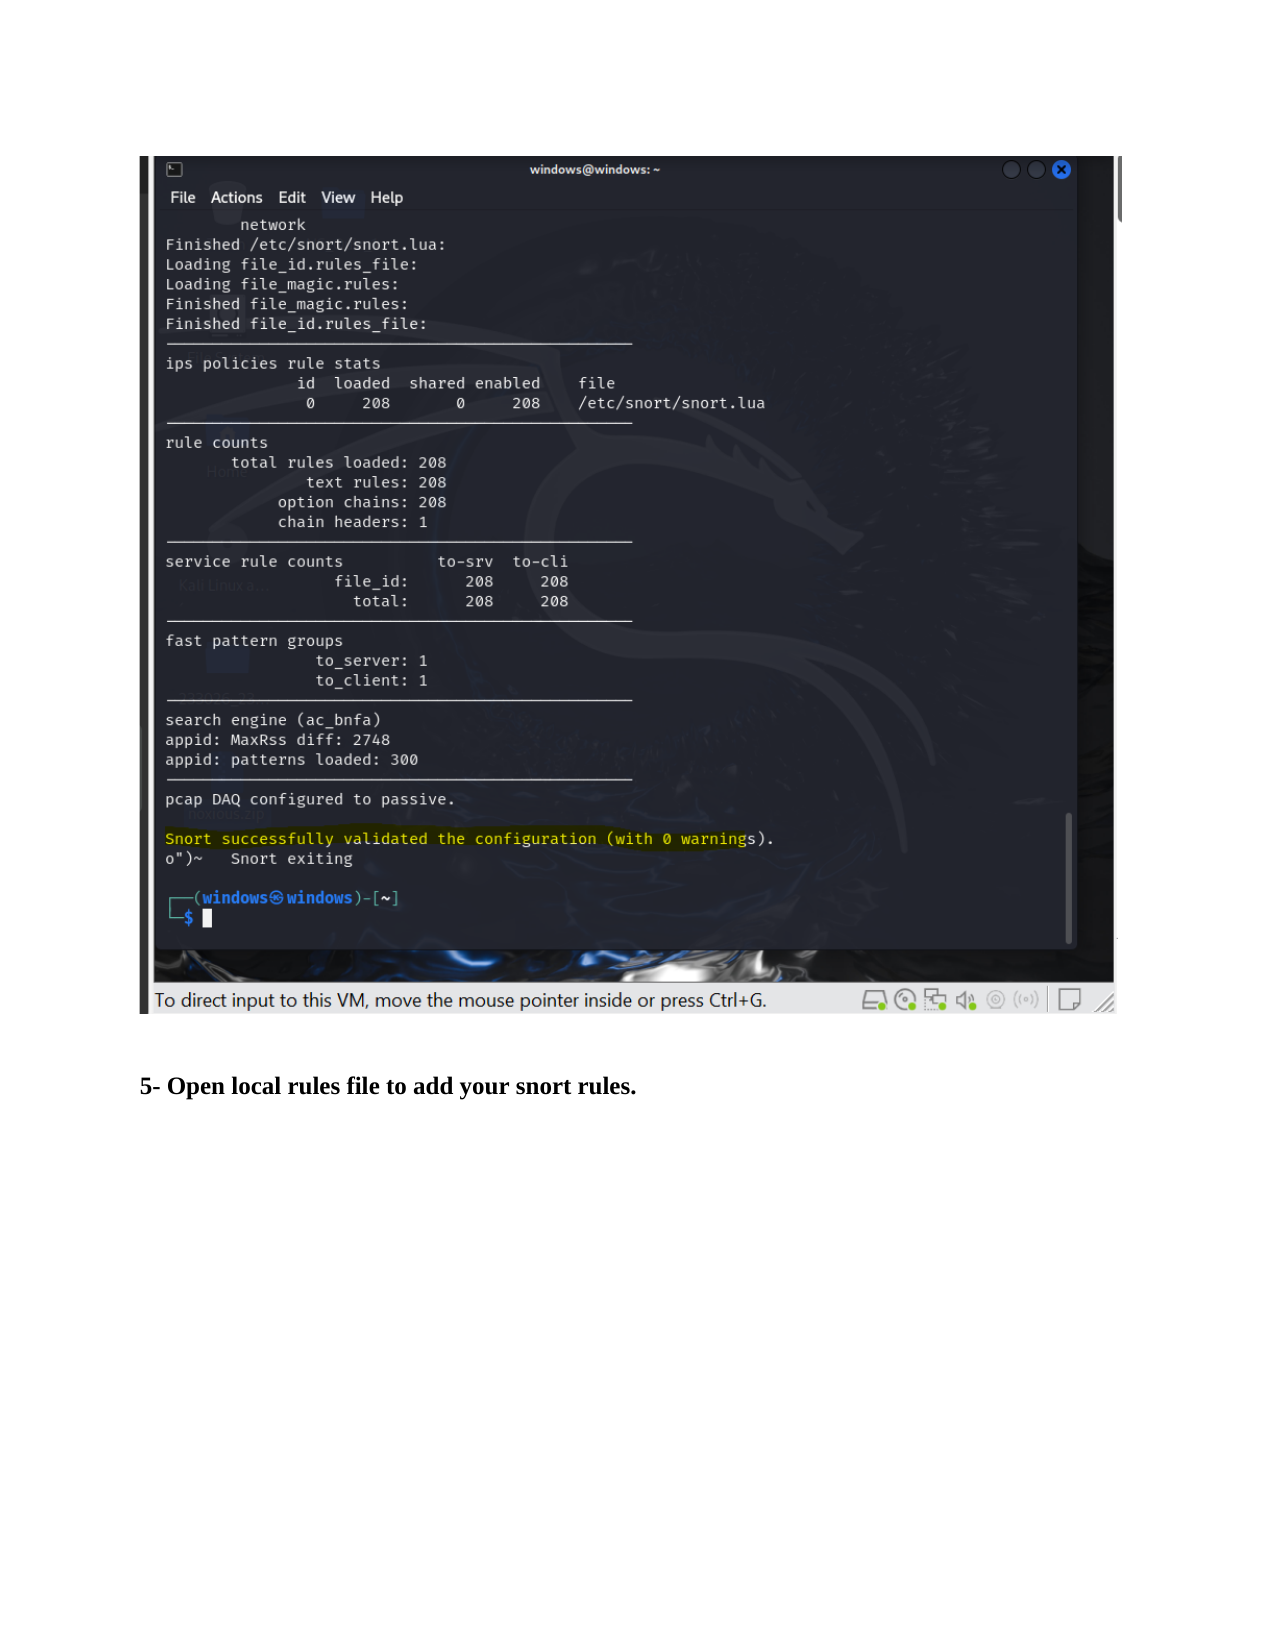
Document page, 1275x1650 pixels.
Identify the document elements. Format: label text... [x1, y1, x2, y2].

text 5- Open local rules file to add your snort rules. [139, 1071, 1137, 1100]
picture [139, 156, 1122, 1014]
